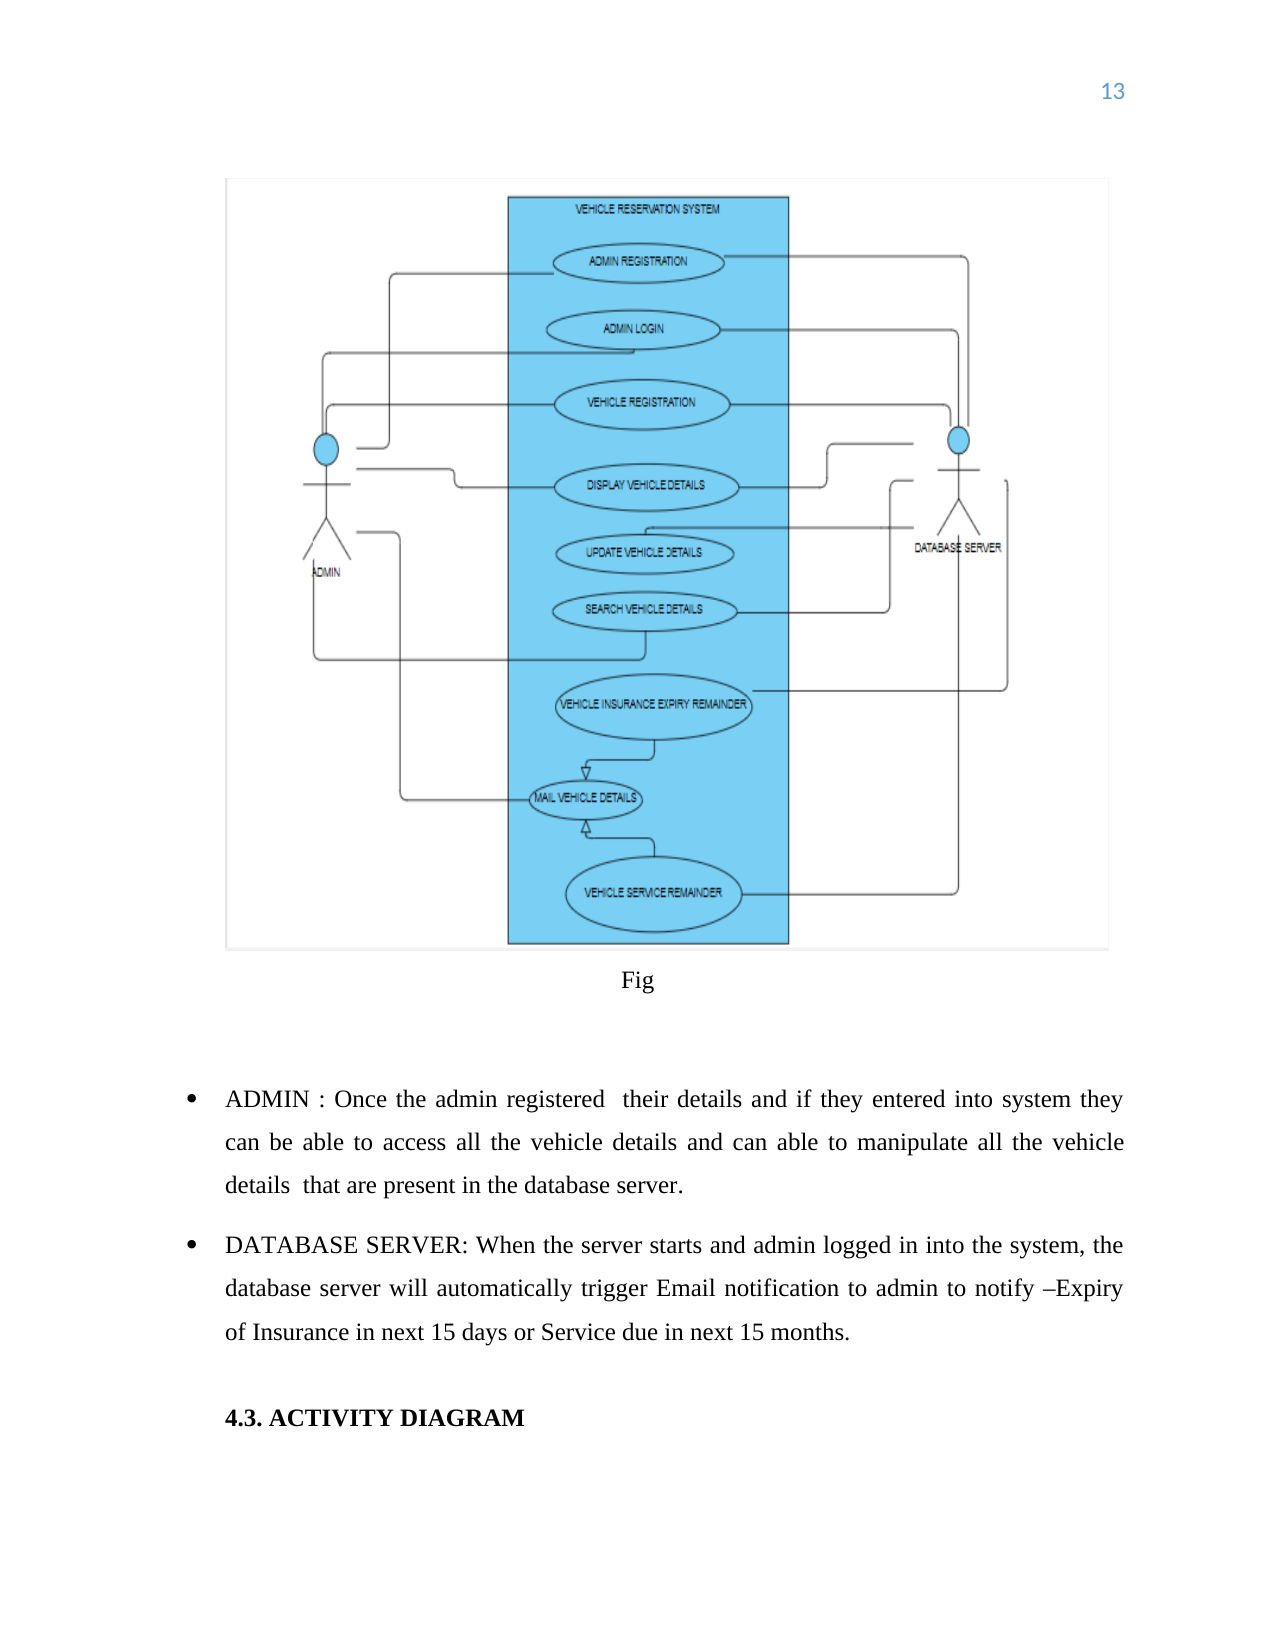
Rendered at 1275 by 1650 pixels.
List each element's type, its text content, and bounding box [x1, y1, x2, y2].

text 4.3. ACTIVITY DIAGRAM [225, 1403, 1125, 1432]
list DATABASE SERVER: When the server starts and admin logged in into the system, the database server will automatically trigger Email notification to admin to notify –Expiry of Insurance in next 15 days or Service due in next 15 months. [187, 1230, 1125, 1345]
picture [225, 178, 1109, 951]
text Fig [150, 965, 1125, 993]
list ADMIN : Once the admin registered their details and if they entered into system they can be able to access all the vehicle details and can able to manipulate all the vehicle details that are present in the database server. [187, 1084, 1125, 1199]
